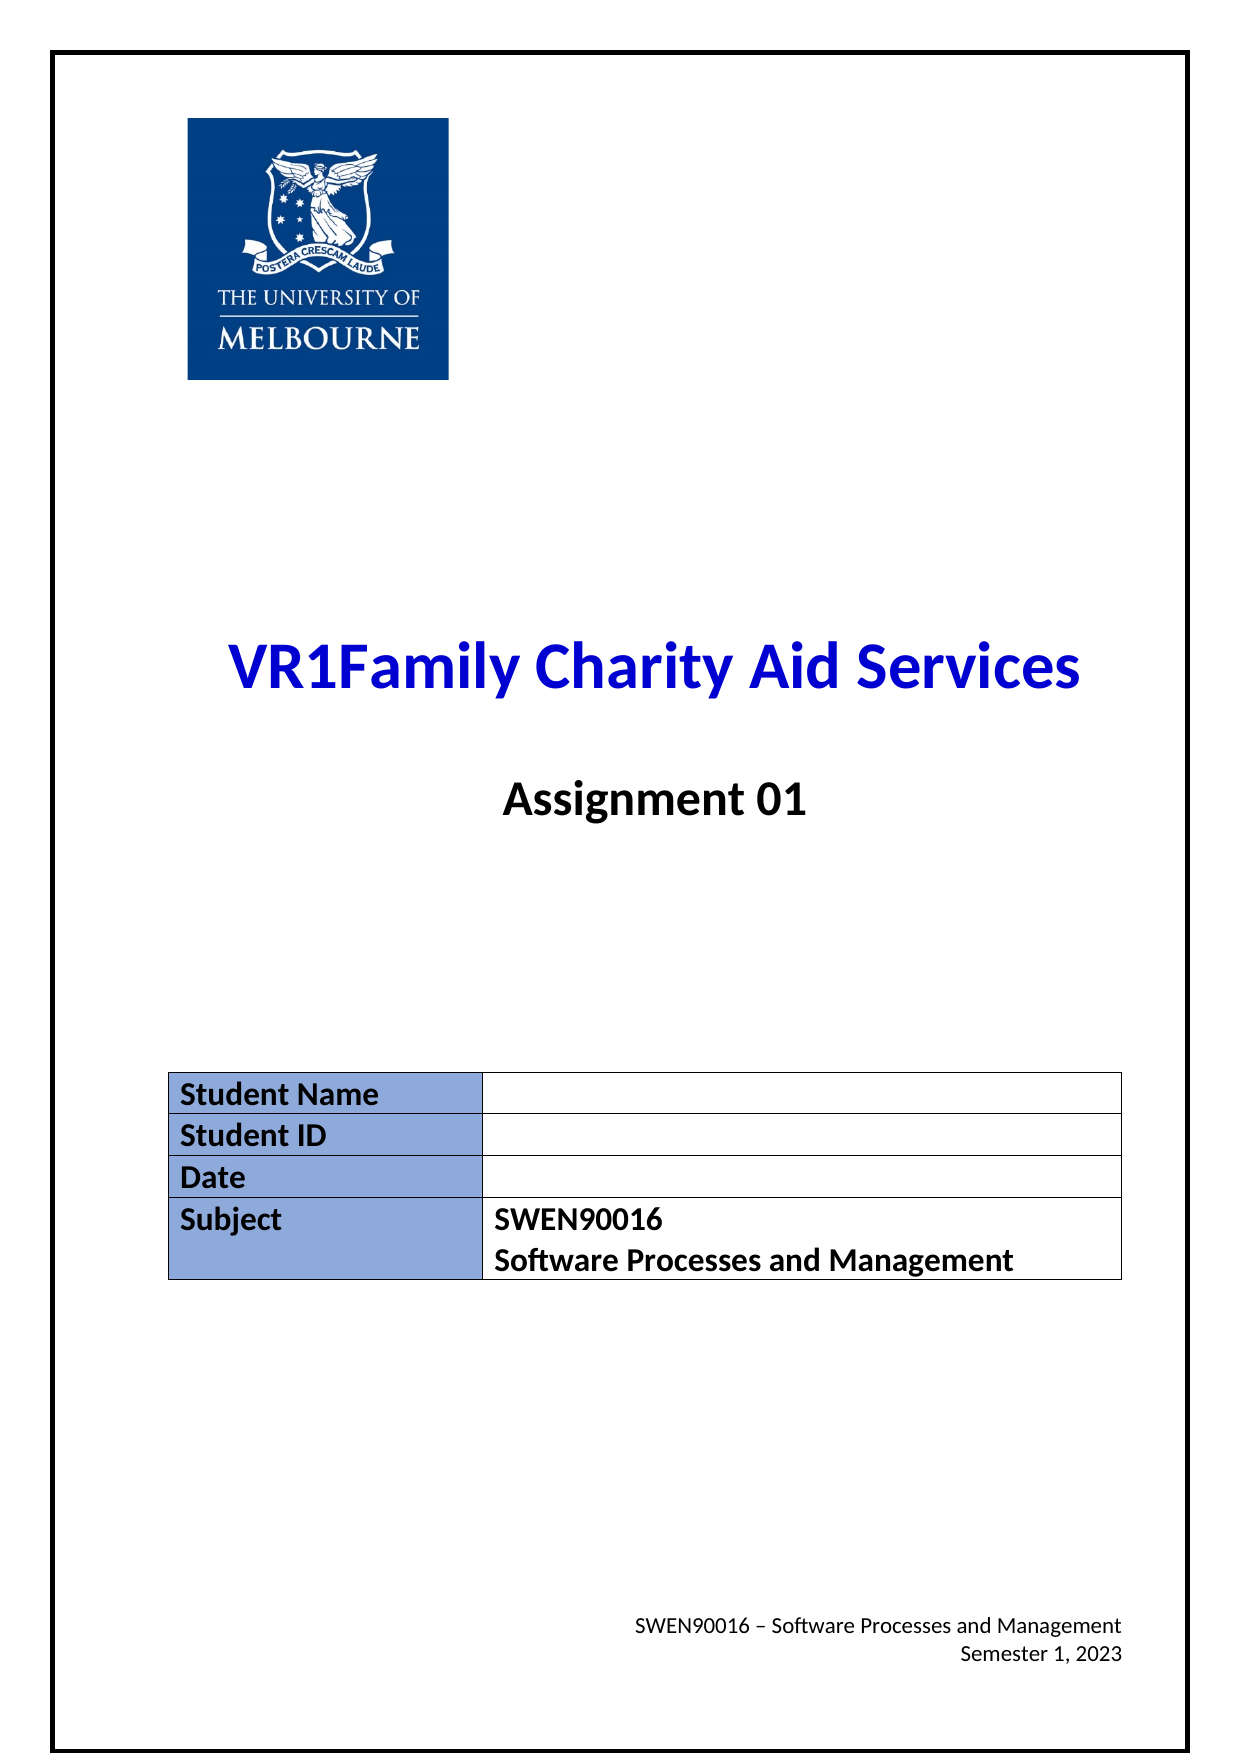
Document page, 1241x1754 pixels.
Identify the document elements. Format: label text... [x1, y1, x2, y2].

text VR1Family Charity Aid Services [187, 624, 1122, 705]
text Assignment 01 [187, 766, 1122, 827]
table_cell SWEN90016 Software Processes and Management [483, 1198, 1121, 1279]
picture [187, 118, 449, 380]
table_cell Student ID [169, 1114, 482, 1155]
table_cell Date [169, 1156, 482, 1197]
table_cell [483, 1114, 1121, 1155]
table_cell [483, 1156, 1121, 1197]
table_cell Subject [169, 1198, 482, 1279]
table_header [483, 1073, 1121, 1113]
table_header Student Name [169, 1073, 482, 1113]
